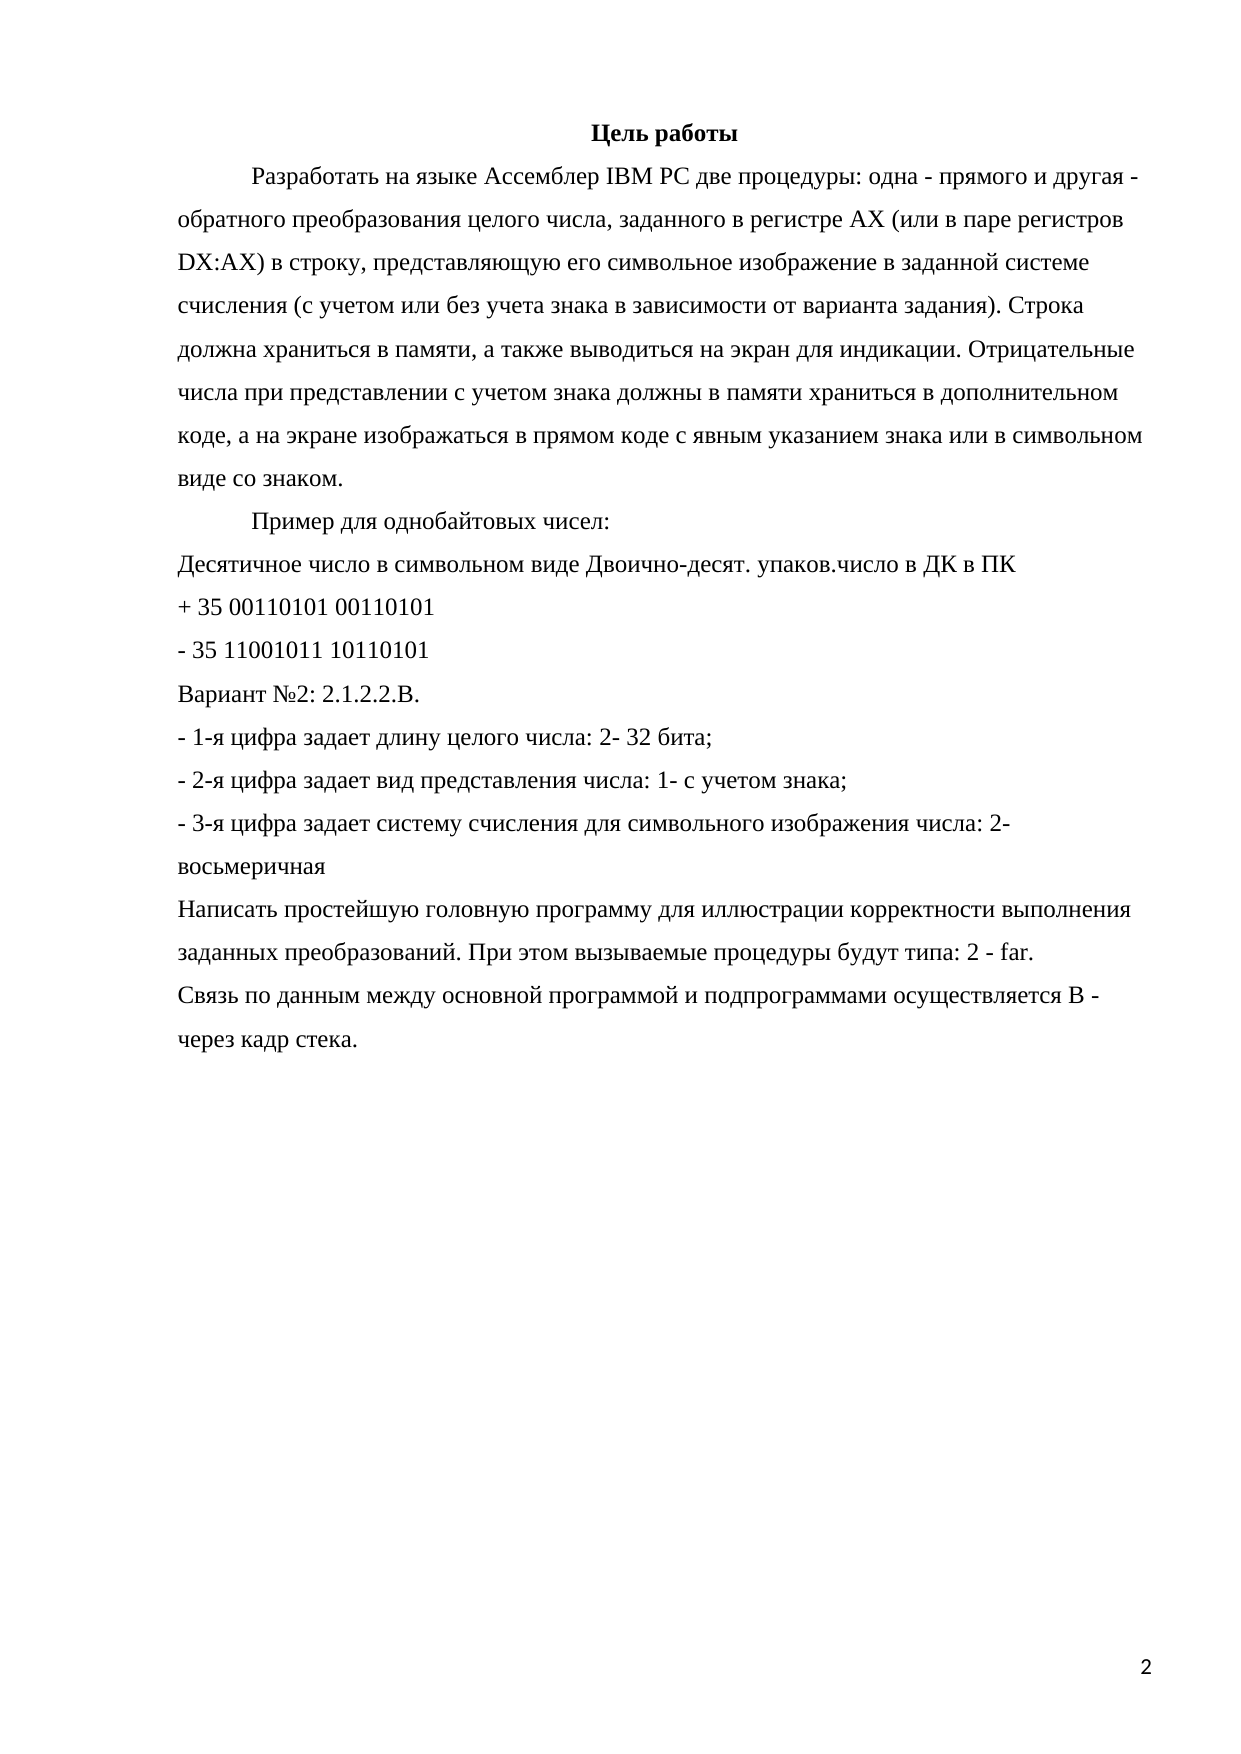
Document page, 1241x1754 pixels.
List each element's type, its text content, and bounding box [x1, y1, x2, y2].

text Пример для однобайтовых чисел: [177, 506, 1152, 535]
text Связь по данным между основной программой и подпрограммами осуществляется B - через кадр стека. [177, 981, 1152, 1052]
text Вариант №2: 2.1.2.2.В. [177, 679, 1152, 707]
text Написать простейшую головную программу для иллюстрации корректности выполнения заданных преобразований. При этом вызываемые процедуры будут типа: 2 - far. [177, 894, 1152, 966]
text - 35 11001011 10110101 [177, 636, 1152, 664]
text Разработать на языке Ассемблер IBM PC две процедуры: одна - прямого и другая - обратного преобразования целого числа, заданного в регистре АХ (или в паре регистров DХ:АX) в строку, представляющую его символьное изображение в заданной системе счисления (с учетом или без учета знака в зависимости от варианта задания). Строка должна храниться в памяти, а также выводиться на экран для индикации. Отрицательные числа при представлении с учетом знака должны в памяти храниться в дополнительном коде, а на экране изображаться в прямом коде с явным указанием знака или в символьном виде со знаком. [177, 161, 1152, 492]
text + 35 00110101 00110101 [177, 592, 1152, 621]
text - 2-я цифра задает вид представления числа: 1- с учетом знака; [177, 765, 1152, 794]
text - 1-я цифра задает длину целого числа: 2- 32 бита; [177, 722, 1152, 751]
text Цель работы [177, 118, 1152, 147]
text Десятичное число в символьном виде Двоично-десят. упаков.число в ДК в ПК [177, 549, 1152, 578]
text - 3-я цифра задает систему счисления для символьного изображения числа: 2- восьмеричная [177, 808, 1152, 880]
